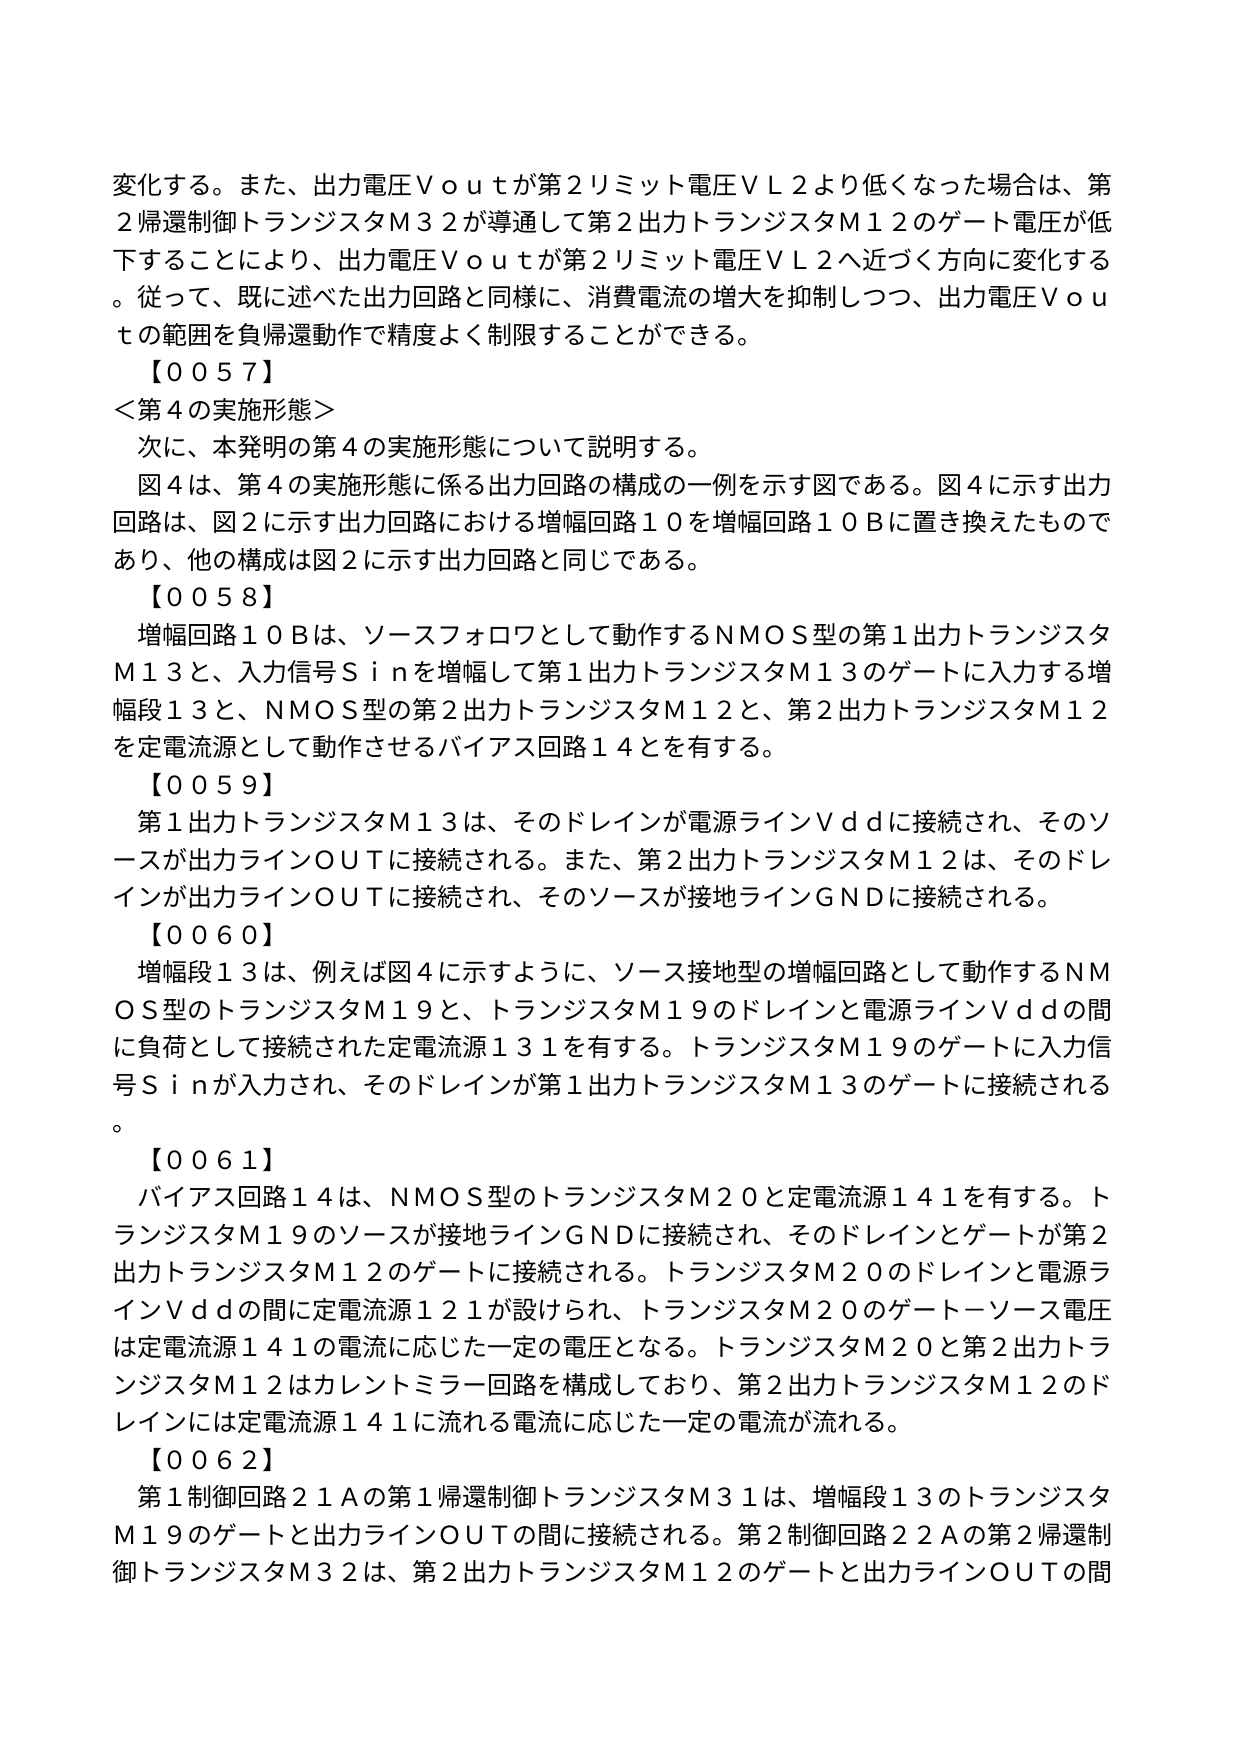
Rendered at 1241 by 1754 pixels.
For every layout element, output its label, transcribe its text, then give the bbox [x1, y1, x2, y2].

text 【００５９】 [112, 764, 1128, 802]
text 回路は、図２に示す出力回路における増幅回路１０を増幅回路１０Ｂに置き換えたもので [112, 502, 1128, 539]
text 。 [112, 1102, 1128, 1139]
text 幅段１３と、ＮＭＯＳ型の第２出力トランジスタＭ１２と、第２出力トランジスタＭ１２ [112, 689, 1128, 727]
text ＯＳ型のトランジスタＭ１９と、トランジスタＭ１９のドレインと電源ラインＶｄｄの間 [112, 989, 1128, 1027]
text 【００５７】 [112, 352, 1128, 389]
text 変化する。また、出力電圧Ｖｏｕｔが第２リミット電圧ＶＬ２より低くなった場合は、第 [112, 164, 1128, 202]
text あり、他の構成は図２に示す出力回路と同じである。 [112, 539, 1128, 577]
text ースが出力ラインＯＵＴに接続される。また、第２出力トランジスタＭ１２は、そのドレ [112, 839, 1128, 877]
text 御トランジスタＭ３２は、第２出力トランジスタＭ１２のゲートと出力ラインＯＵＴの間 [112, 1552, 1128, 1589]
text 【００６０】 [112, 914, 1128, 952]
text ンジスタＭ１２はカレントミラー回路を構成しており、第２出力トランジスタＭ１２のド [112, 1364, 1128, 1402]
text 図４は、第４の実施形態に係る出力回路の構成の一例を示す図である。図４に示す出力 [112, 464, 1128, 502]
text 下することにより、出力電圧Ｖｏｕｔが第２リミット電圧ＶＬ２へ近づく方向に変化する [112, 239, 1128, 277]
text 【００６１】 [112, 1139, 1128, 1177]
text 【００５８】 [112, 577, 1128, 614]
text 第１出力トランジスタＭ１３は、そのドレインが電源ラインＶｄｄに接続され、そのソ [112, 802, 1128, 839]
text Ｍ１９のゲートと出力ラインＯＵＴの間に接続される。第２制御回路２２Ａの第２帰還制 [112, 1514, 1128, 1552]
text 第１制御回路２１Ａの第１帰還制御トランジスタＭ３１は、増幅段１３のトランジスタ [112, 1477, 1128, 1514]
text Ｍ１３と、入力信号Ｓｉｎを増幅して第１出力トランジスタＭ１３のゲートに入力する増 [112, 652, 1128, 689]
text は定電流源１４１の電流に応じた一定の電圧となる。トランジスタＭ２０と第２出力トラ [112, 1327, 1128, 1364]
text バイアス回路１４は、ＮＭＯＳ型のトランジスタＭ２０と定電流源１４１を有する。ト [112, 1177, 1128, 1214]
text 次に、本発明の第４の実施形態について説明する。 [112, 427, 1128, 464]
text 【００６２】 [112, 1439, 1128, 1477]
text 。従って、既に述べた出力回路と同様に、消費電流の増大を抑制しつつ、出力電圧Ｖｏｕ [112, 277, 1128, 314]
text を定電流源として動作させるバイアス回路１４とを有する。 [112, 727, 1128, 764]
text 出力トランジスタＭ１２のゲートに接続される。トランジスタＭ２０のドレインと電源ラ [112, 1252, 1128, 1289]
text インが出力ラインＯＵＴに接続され、そのソースが接地ラインＧＮＤに接続される。 [112, 877, 1128, 914]
text ｔの範囲を負帰還動作で精度よく制限することができる。 [112, 314, 1128, 352]
text 号Ｓｉｎが入力され、そのドレインが第１出力トランジスタＭ１３のゲートに接続される [112, 1064, 1128, 1102]
text ＜第４の実施形態＞ [112, 389, 1128, 427]
text ２帰還制御トランジスタＭ３２が導通して第２出力トランジスタＭ１２のゲート電圧が低 [112, 202, 1128, 239]
text に負荷として接続された定電流源１３１を有する。トランジスタＭ１９のゲートに入力信 [112, 1027, 1128, 1064]
text 増幅段１３は、例えば図４に示すように、ソース接地型の増幅回路として動作するＮＭ [112, 952, 1128, 989]
text 増幅回路１０Ｂは、ソースフォロワとして動作するＮＭＯＳ型の第１出力トランジスタ [112, 614, 1128, 652]
text ランジスタＭ１９のソースが接地ラインＧＮＤに接続され、そのドレインとゲートが第２ [112, 1214, 1128, 1252]
text インＶｄｄの間に定電流源１２１が設けられ、トランジスタＭ２０のゲート－ソース電圧 [112, 1289, 1128, 1327]
text レインには定電流源１４１に流れる電流に応じた一定の電流が流れる。 [112, 1402, 1128, 1439]
